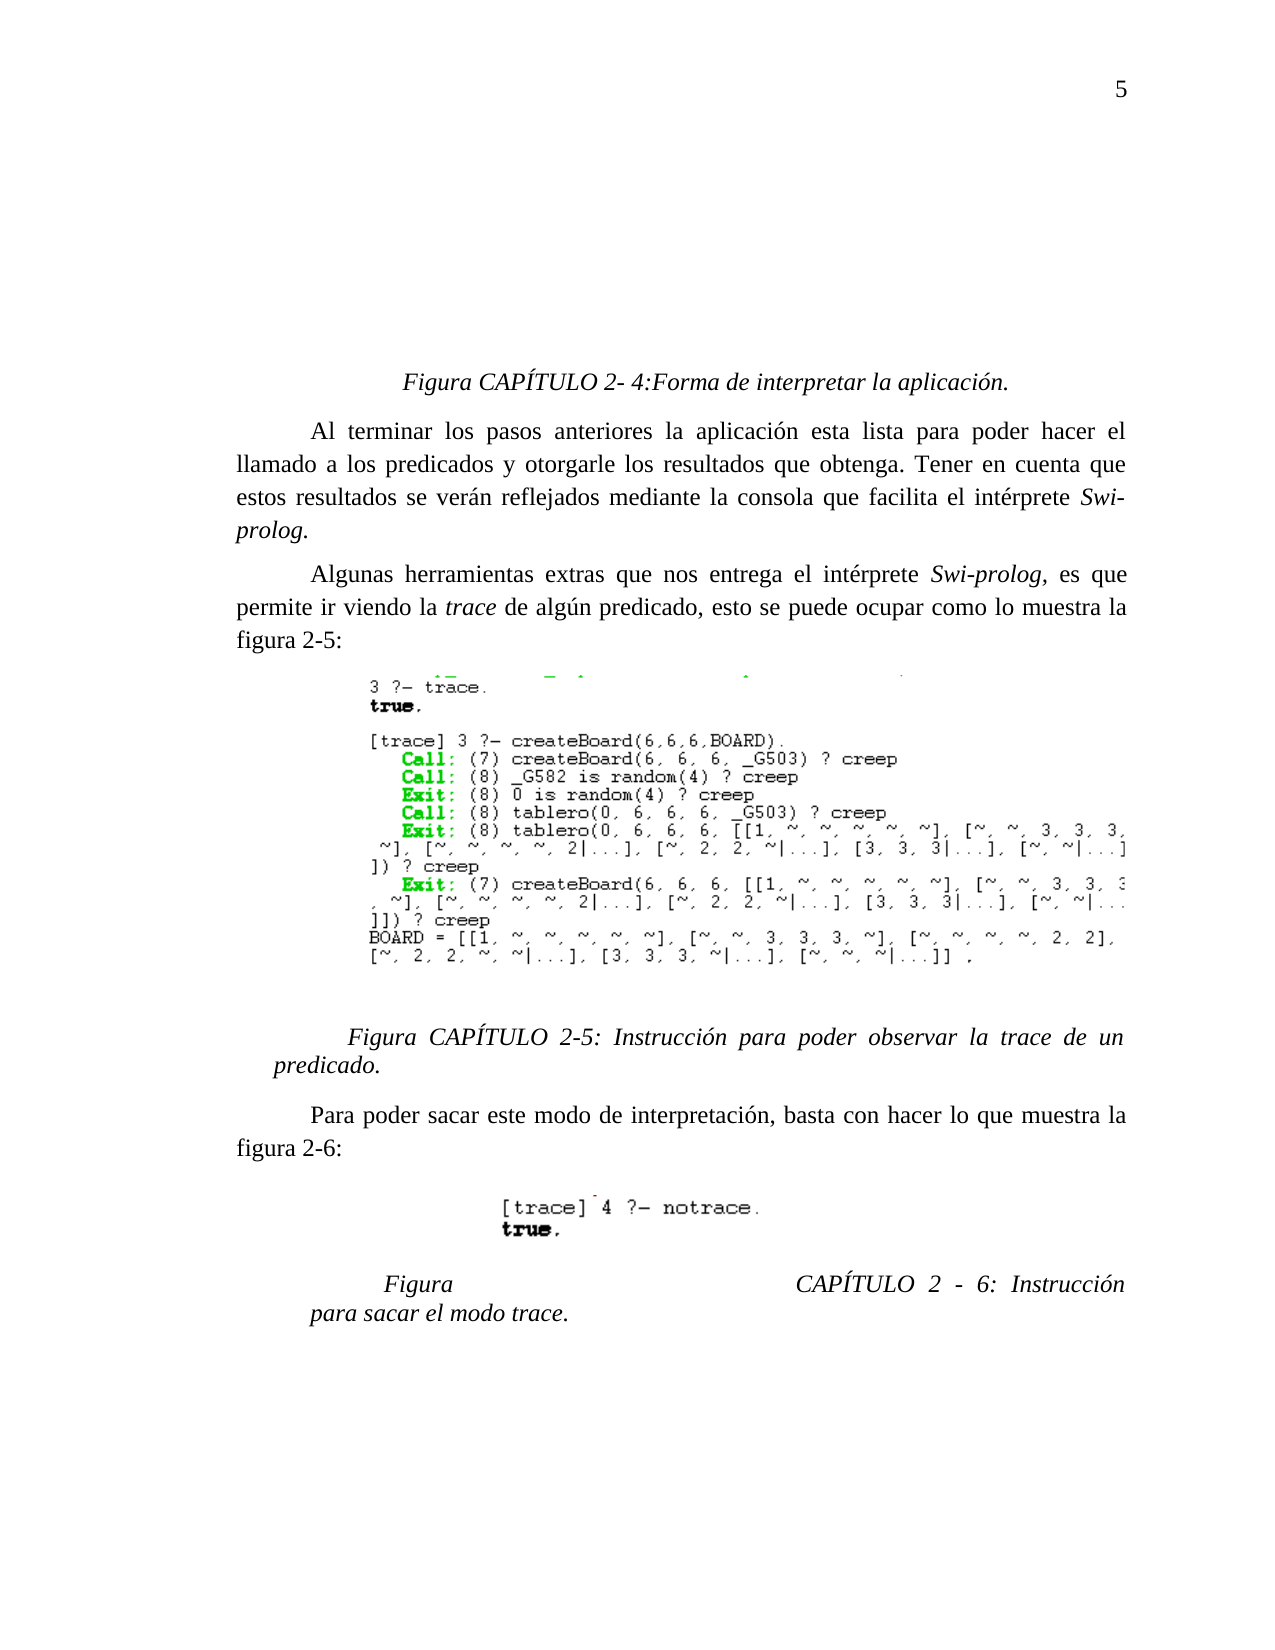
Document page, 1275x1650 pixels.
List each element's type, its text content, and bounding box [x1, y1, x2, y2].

picture [495, 1195, 777, 1251]
text Para poder sacar este modo de interpretación, basta con hacer lo que muestra la figura 2-6: [236, 1100, 1127, 1162]
text Algunas herramientas extras que nos entrega el intérprete Swi-prolog, es que permite ir viendo la trace de algún predicado, esto se puede ocupar como lo muestra la figura 2-5: [236, 559, 1127, 653]
text Al terminar los pasos anteriores la aplicación esta lista para poder hacer el llamado a los predicados y otorgarle los resultados que obtenga. Tener en cuenta que estos resultados se verán reflejados mediante la consola que facilita el intérprete Swi-prolog. [236, 416, 1127, 544]
picture [360, 675, 1125, 976]
